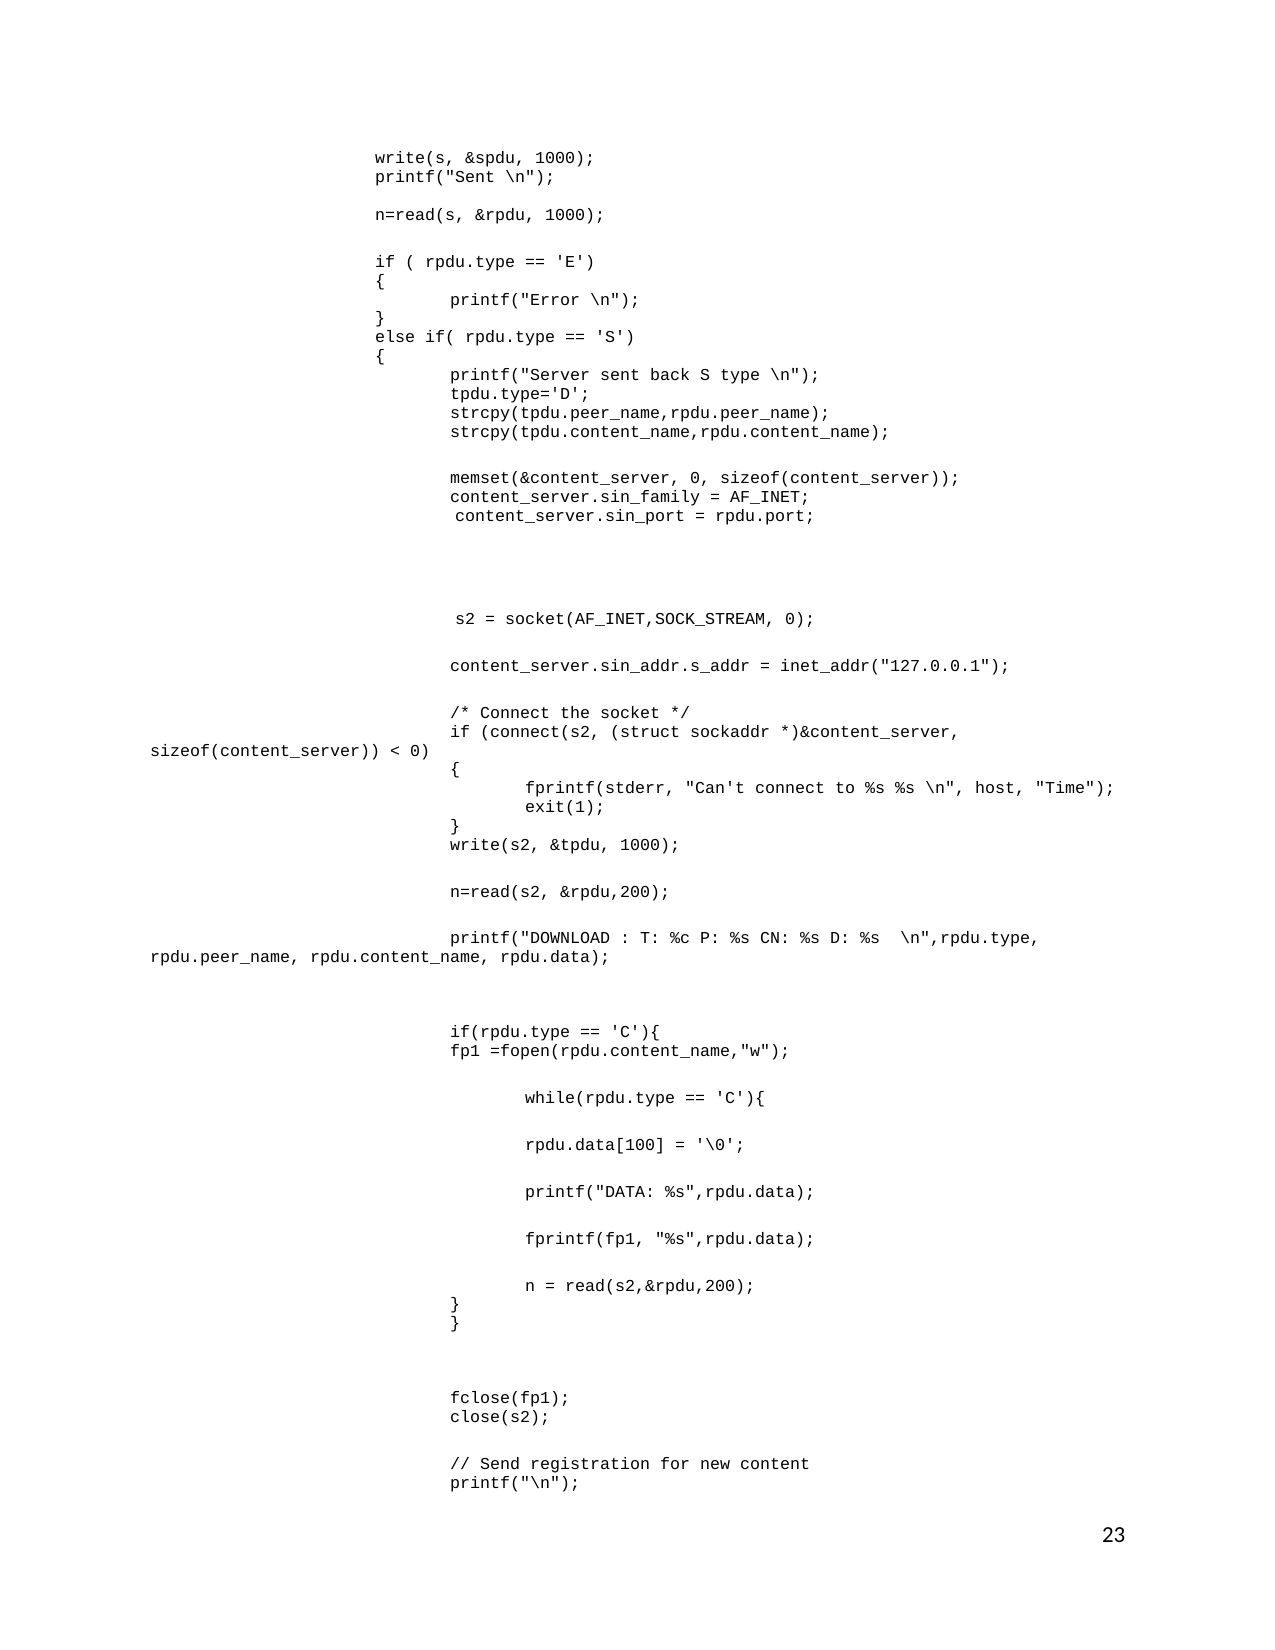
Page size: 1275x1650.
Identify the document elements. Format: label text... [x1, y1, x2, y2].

text close(s2); [150, 1408, 1125, 1427]
text { [150, 761, 1125, 780]
text if (connect(s2, (struct sockaddr *)&content_server, sizeof(content_server)) < 0) [150, 723, 1125, 761]
text if(rpdu.type == 'C'){ [150, 1024, 1125, 1043]
text strcpy(tpdu.peer_name,rpdu.peer_name); [150, 404, 1125, 423]
text fprintf(fp1, "%s",rpdu.data); [150, 1230, 1125, 1249]
text } [150, 310, 1125, 329]
text n = read(s2,&rpdu,200); [150, 1277, 1125, 1296]
text rpdu.data[100] = '\0'; [150, 1136, 1125, 1155]
text { [150, 348, 1125, 367]
text printf("Sent \n"); [150, 169, 1125, 188]
text tpdu.type='D'; [150, 385, 1125, 404]
text else if( rpdu.type == 'S') [150, 329, 1125, 348]
text content_server.sin_port = rpdu.port; [150, 508, 1125, 527]
text if ( rpdu.type == 'E') [150, 253, 1125, 272]
text content_server.sin_family = AF_INET; [150, 489, 1125, 508]
text printf("\n"); [150, 1474, 1125, 1493]
text s2 = socket(AF_INET,SOCK_STREAM, 0); [150, 611, 1125, 629]
text printf("Server sent back S type \n"); [150, 367, 1125, 385]
text write(s, &spdu, 1000); [150, 150, 1125, 169]
text memset(&content_server, 0, sizeof(content_server)); [150, 470, 1125, 489]
text } [150, 1315, 1125, 1334]
text // Send registration for new content [150, 1455, 1125, 1474]
text content_server.sin_addr.s_addr = inet_addr("127.0.0.1"); [150, 657, 1125, 676]
text fprintf(stderr, "Can't connect to %s %s \n", host, "Time"); [150, 780, 1125, 799]
text fp1 =fopen(rpdu.content_name,"w"); [150, 1043, 1125, 1062]
text { [150, 272, 1125, 291]
text write(s2, &tpdu, 1000); [150, 836, 1125, 855]
text n=read(s, &rpdu, 1000); [150, 207, 1125, 225]
text fclose(fp1); [150, 1390, 1125, 1408]
text strcpy(tpdu.content_name,rpdu.content_name); [150, 423, 1125, 442]
text } [150, 817, 1125, 836]
text n=read(s2, &rpdu,200); [150, 883, 1125, 902]
text printf("DOWNLOAD : T: %c P: %s CN: %s D: %s \n",rpdu.type, rpdu.peer_name, rpdu.content_name, rpdu.data); [150, 930, 1125, 968]
text printf("DATA: %s",rpdu.data); [150, 1183, 1125, 1202]
text printf("Error \n"); [150, 291, 1125, 310]
text /* Connect the socket */ [150, 704, 1125, 723]
text while(rpdu.type == 'C'){ [150, 1089, 1125, 1108]
text exit(1); [150, 799, 1125, 817]
text } [150, 1296, 1125, 1315]
